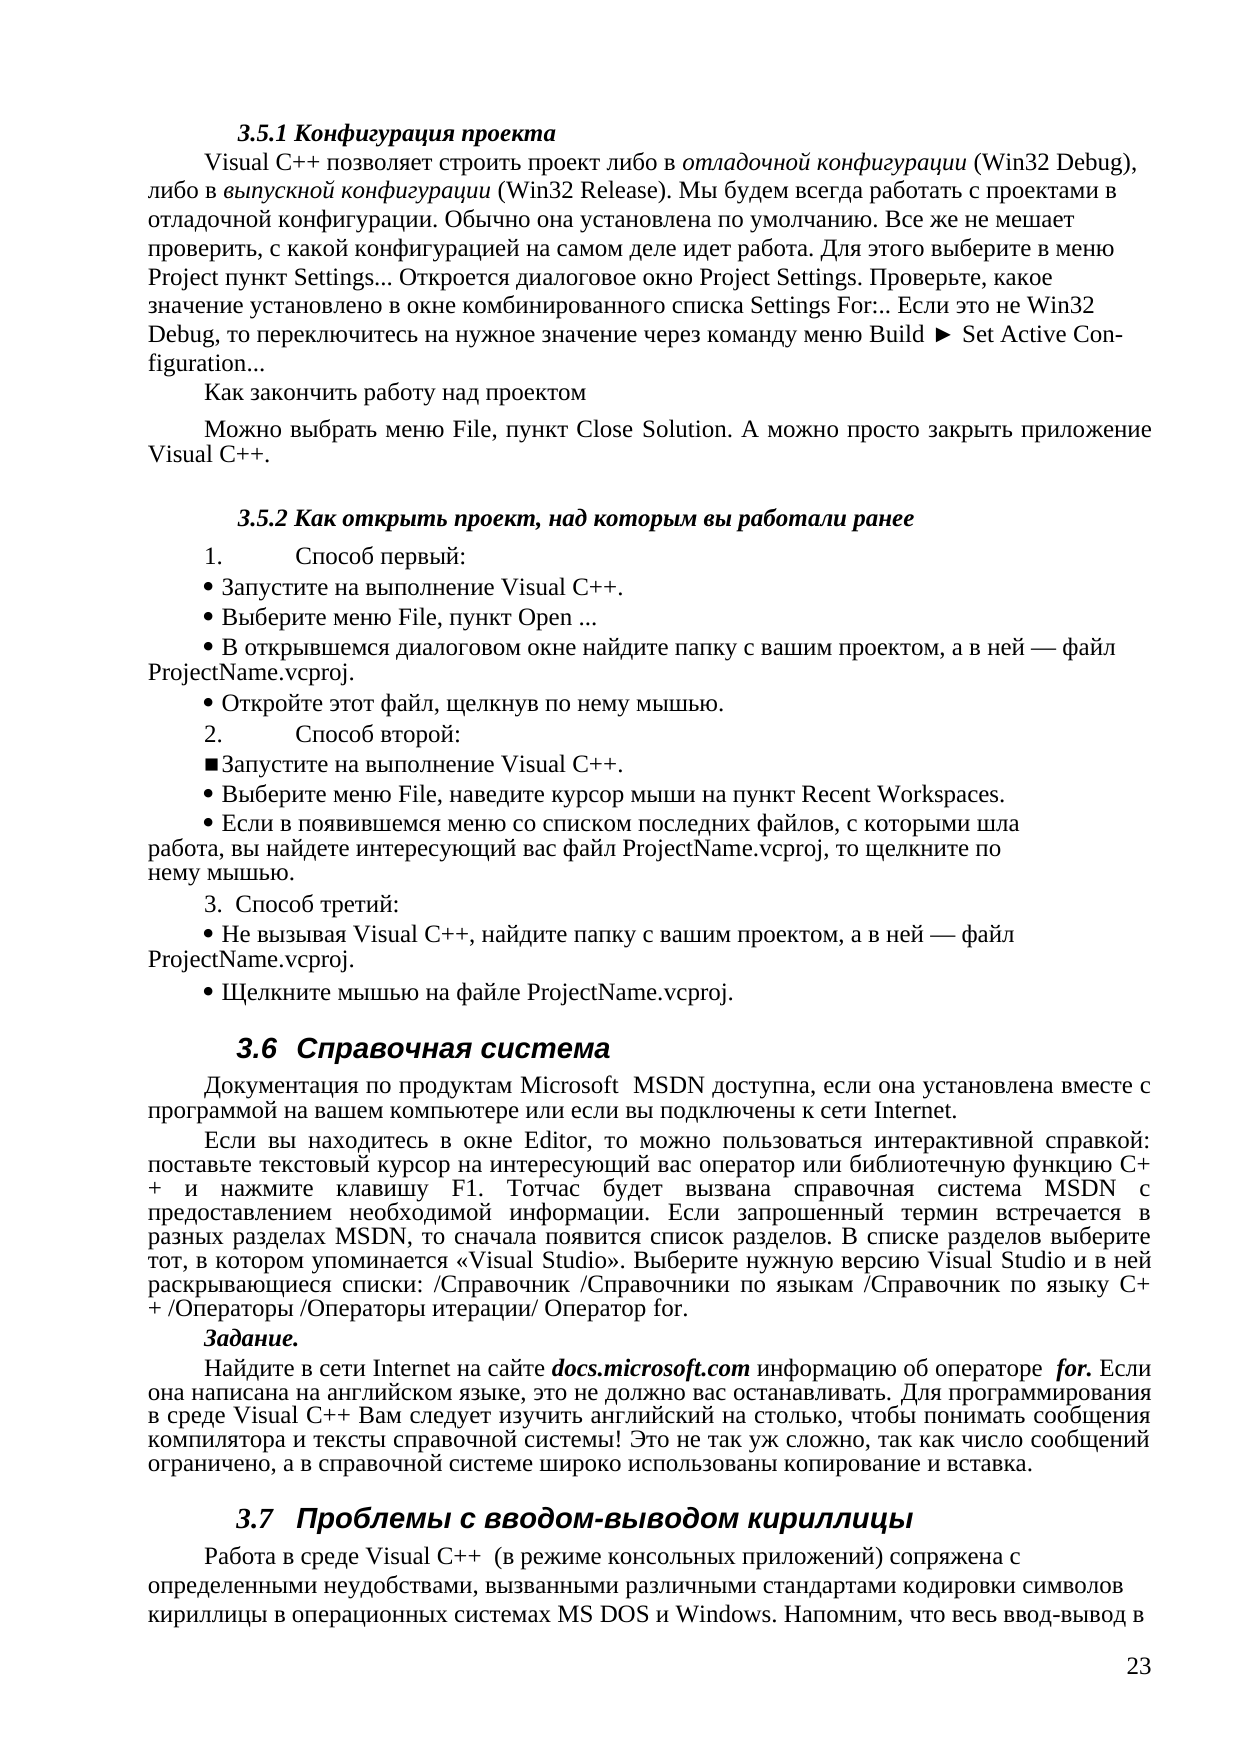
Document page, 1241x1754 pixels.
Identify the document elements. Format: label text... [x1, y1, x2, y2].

list Откройте этот файл, щелкнув по нему мышью. [148, 687, 1152, 718]
list Щелкните мышью на файле ProjectName.vcproj. [148, 977, 1152, 1006]
subtitle 3.5.2 Как открыть проект, над которым вы работали ранее [238, 503, 1152, 532]
list Запустите на выполнение Visual C++. [148, 571, 1152, 601]
text Как закончить работу над проектом [148, 377, 1152, 406]
list Выберите меню File, наведите курсор мыши на пункт Recent Workspaces. [148, 779, 1152, 808]
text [148, 1541, 1152, 1628]
list Не вызывая Visual C++, найдите папку с вашим проектом, а в ней — файл ProjectName.vcproj. [148, 923, 1152, 973]
list В открывшемся диалоговом окне найдите папку с вашим проектом, а в ней — файл ProjectName.vcproj. [148, 636, 1152, 686]
text Документация по продуктам Microsoft MSDN доступна, если она установлена вместе с программой на вашем компьютере или если вы подключены к сети Internet. [148, 1074, 1152, 1123]
text Задание. [148, 1327, 1152, 1351]
subtitle Проблемы с вводом-выводом кириллицы [236, 1502, 1152, 1535]
text Найдите в сети Internet на сайте docs.microsoft.com информацию об операторе for. Если она написана на английском языке, это не должно вас останавливать. Для программирования в среде Visual C++ Вам следует изучить английский на столько, чтобы понимать сообщения компилятора и тексты справочной системы! Это не так уж сложно, так как число сообщений ограничено, а в справочной системе широко использованы копирование и вставка. [148, 1357, 1152, 1477]
subtitle 3.5.1 Конфигурация проекта [238, 118, 1152, 147]
text Если вы находитесь в окне Editor, то можно пользоваться интерактивной справкой: поставьте текстовый курсор на интересующий вас оператор или библиотечную функцию C++ и нажмите клавишу F1. Тотчас будет вызвана справочная система MSDN с предоставлением необходимой информации. Если запрошенный термин встречается в разных разделах MSDN, то сначала появится список разделов. В списке разделов выберите тот, в котором упоминается «Visual Studio». Выберите нужную версию Visual Studio и в ней раскрывающиеся списки: /Справочник /Справочники по языкам /Справочник по языку С++ /Операторы /Операторы итерации/ Оператор for. [148, 1129, 1152, 1321]
subtitle Cправочная система [236, 1031, 1152, 1064]
text ■ Запустите на выполнение Visual C++. [148, 748, 1152, 779]
text 2. Способ второй: [148, 718, 1152, 748]
text 1. Способ первый: [148, 540, 1152, 571]
text Visual C++ позволяет строить проект либо в отладочной конфигурации (Win32 Debug), либо в выпускной конфигурации (Win32 Release). Мы будем всегда работать с проектами в отладочной конфигурации. Обычно она установлена по умолчанию. Все же не мешает проверить, с какой конфигурацией на самом деле идет работа. Для этого выберите в меню Project пункт Settings... Откроется диалоговое окно Project Settings. Проверьте, какое значение установлено в окне комбинированного списка Settings For:.. Если это не Win32 Debug, то переключитесь на нужное значение через команду меню Build ► Set Active Configuration... [148, 147, 1152, 377]
text Можно выбрать меню File, пункт Close Solution. А можно просто закрыть приложение Visual C++. [148, 417, 1152, 467]
text 3. Способ третий: [148, 889, 1152, 918]
list Если в появившемся меню со списком последних файлов, с которыми шла работа, вы найдете интересующий вас файл ProjectName.vcproj, то щелкните по нему мышью. [148, 812, 1152, 886]
list Выберите меню File, пункт Open ... [148, 601, 1152, 632]
